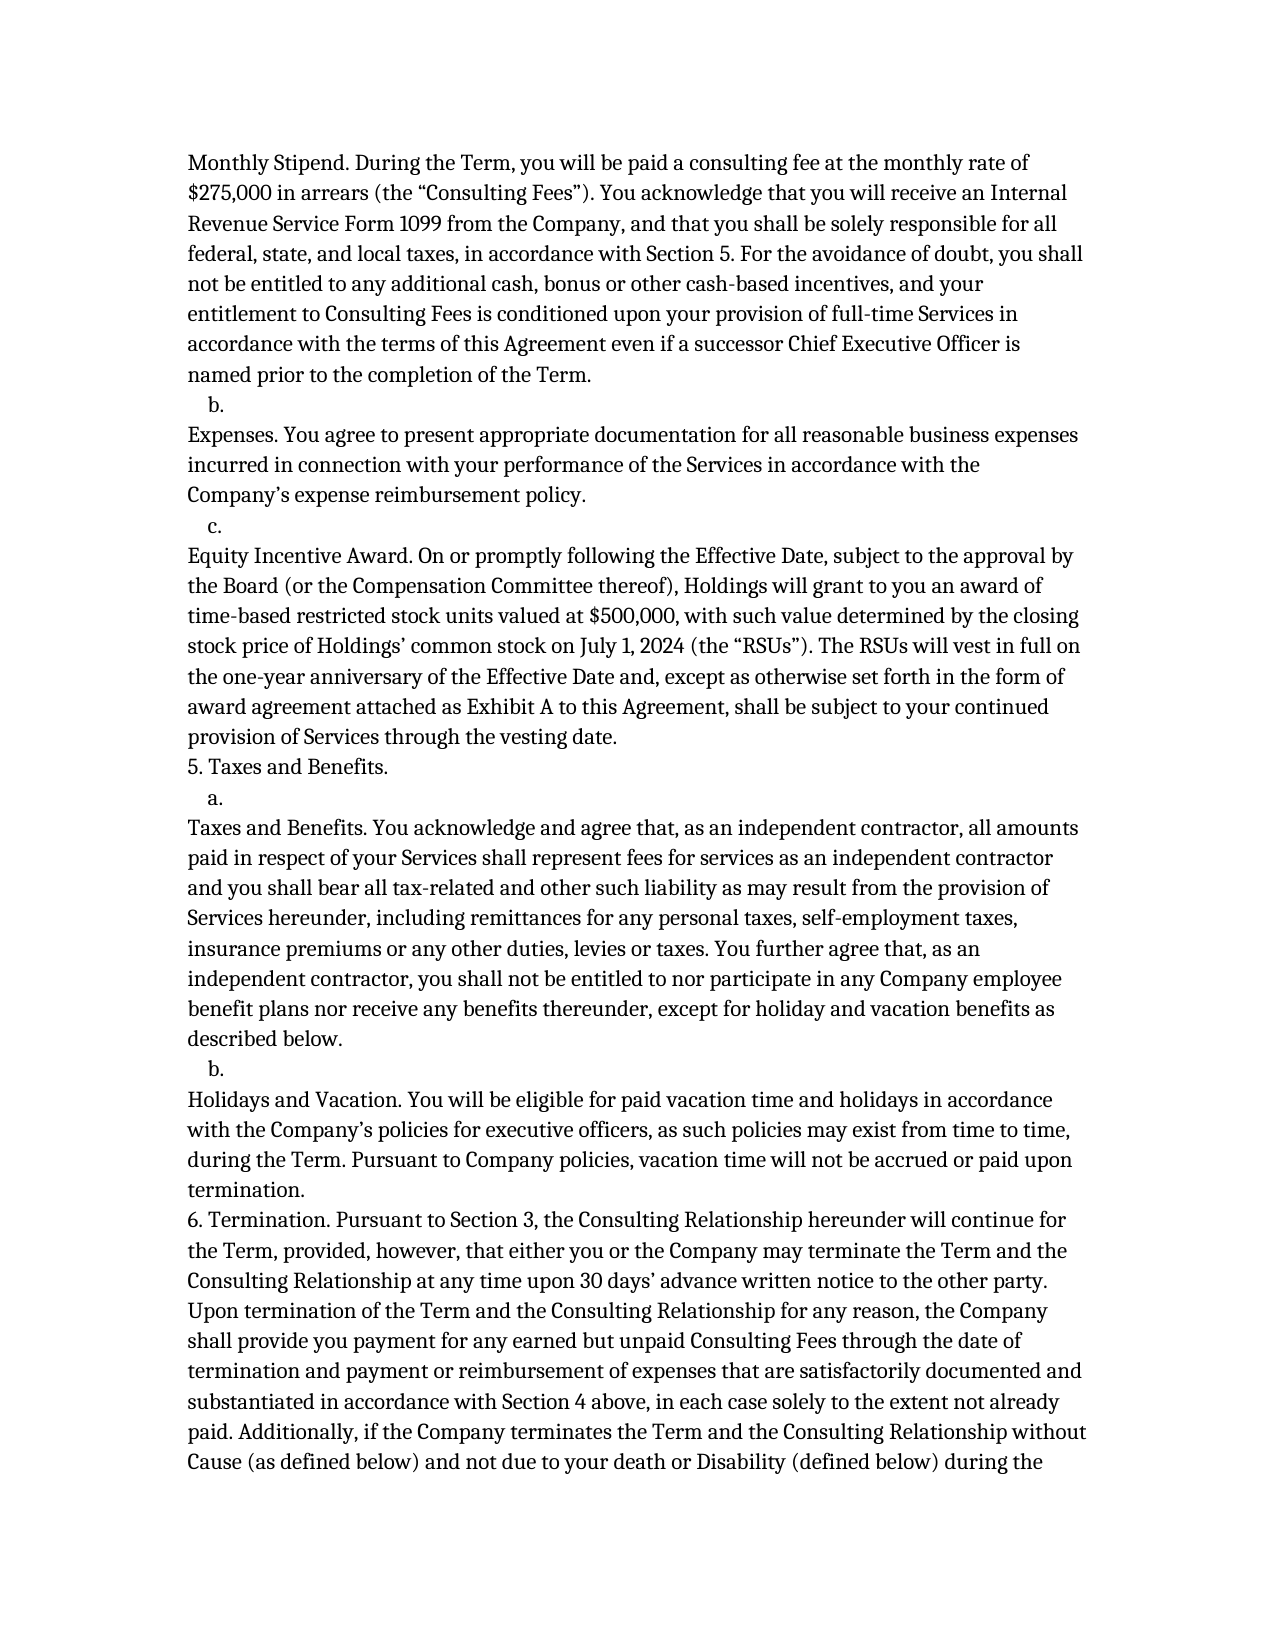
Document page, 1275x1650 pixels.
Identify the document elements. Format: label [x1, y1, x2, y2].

text [187, 150, 1087, 1475]
